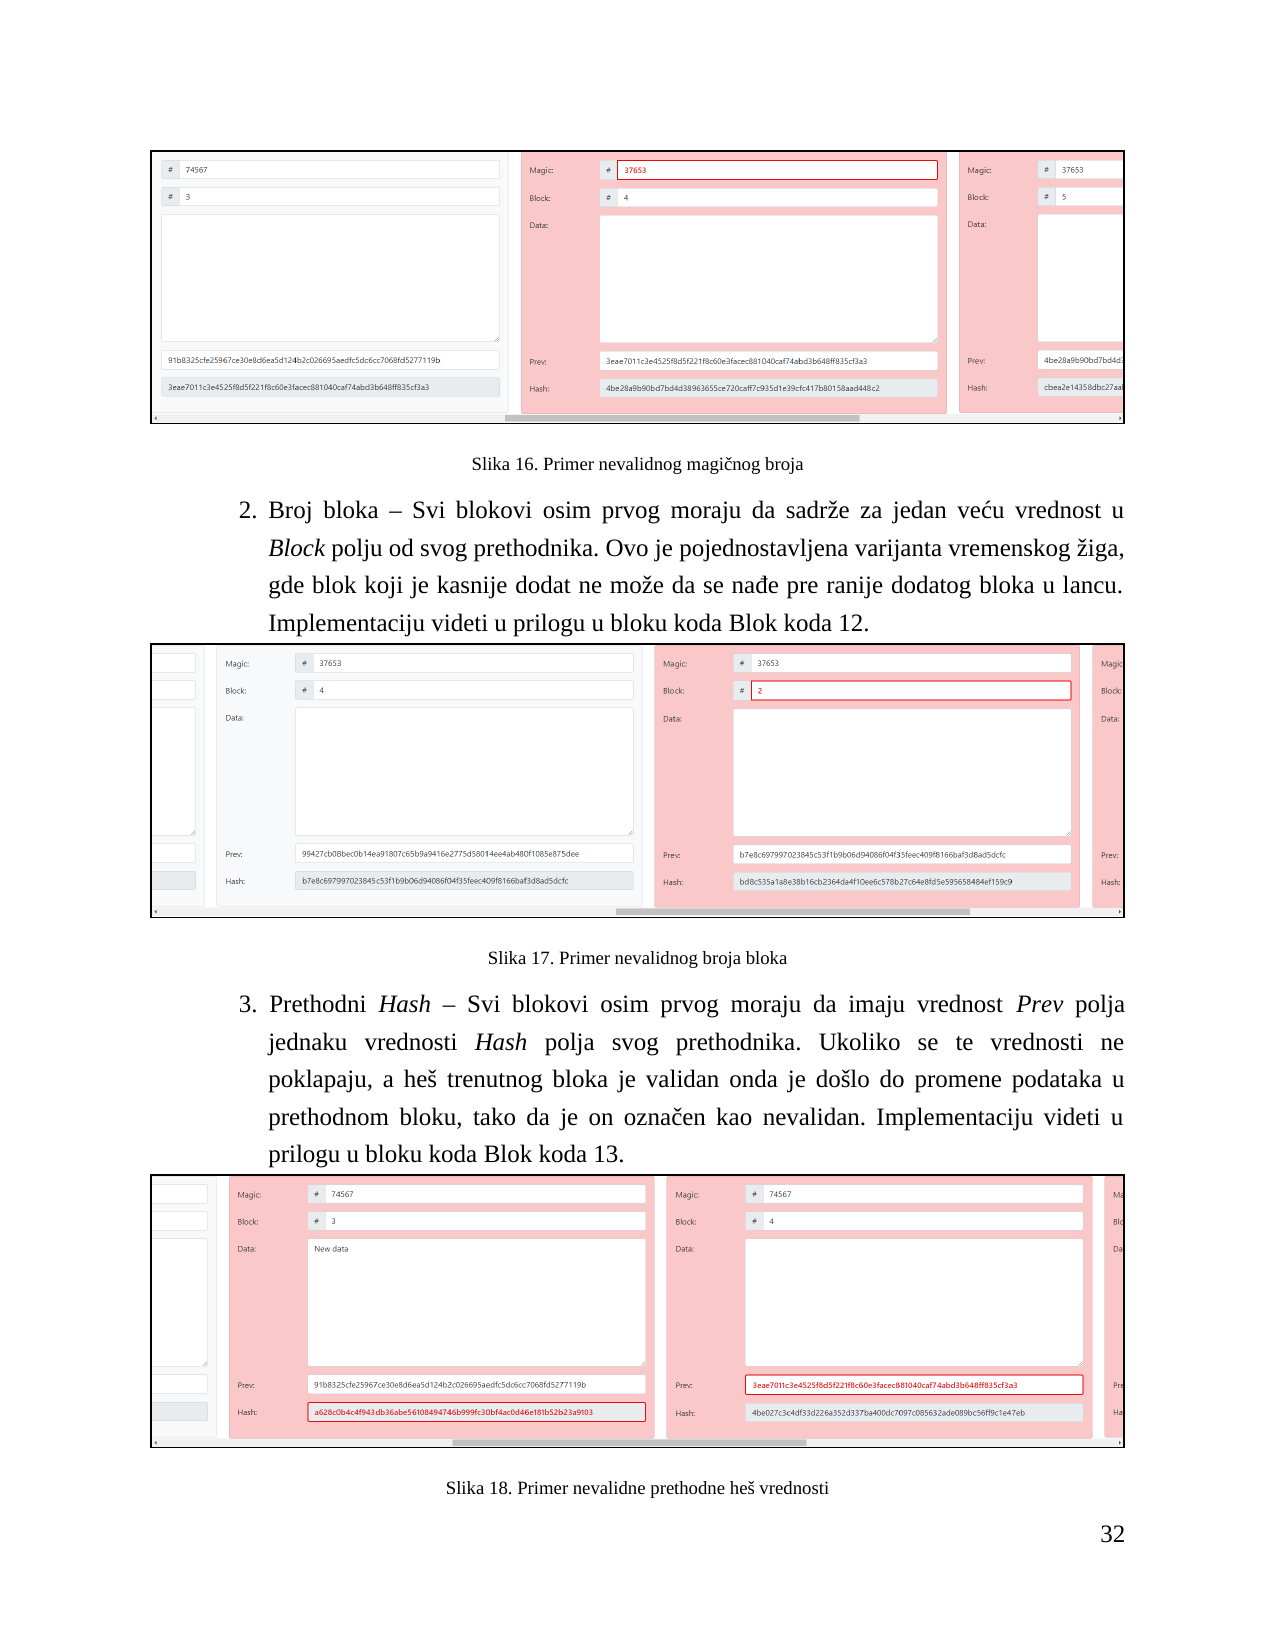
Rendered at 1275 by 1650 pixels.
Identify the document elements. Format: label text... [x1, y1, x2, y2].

text 3. Prethodni Hash – Svi blokovi osim prvog moraju da imaju vrednost Prev polja jednaku vrednosti Hash polja svog prethodnika. Ukoliko se te vrednosti ne poklapaju, a heš trenutnog bloka je validan onda je došlo do promene podataka u prethodnom bloku, tako da je on označen kao nevalidan. Implementaciju videti u prilogu u bloku koda 13. [239, 981, 1125, 1168]
picture [152, 645, 1123, 917]
picture [152, 152, 1123, 423]
picture [152, 1176, 1123, 1447]
list Broj bloka – Svi blokovi osim prvog moraju da sadrže za jedan veću vrednost u Block polju od svog prethodnika. Ovo je pojednostavljena varijanta vremenskog žiga, gde blok koji je kasnije dodat ne može da se nađe pre ranije dodatog bloka u lancu. Implementaciju videti u prilogu u bloku koda 12. [239, 487, 1125, 637]
